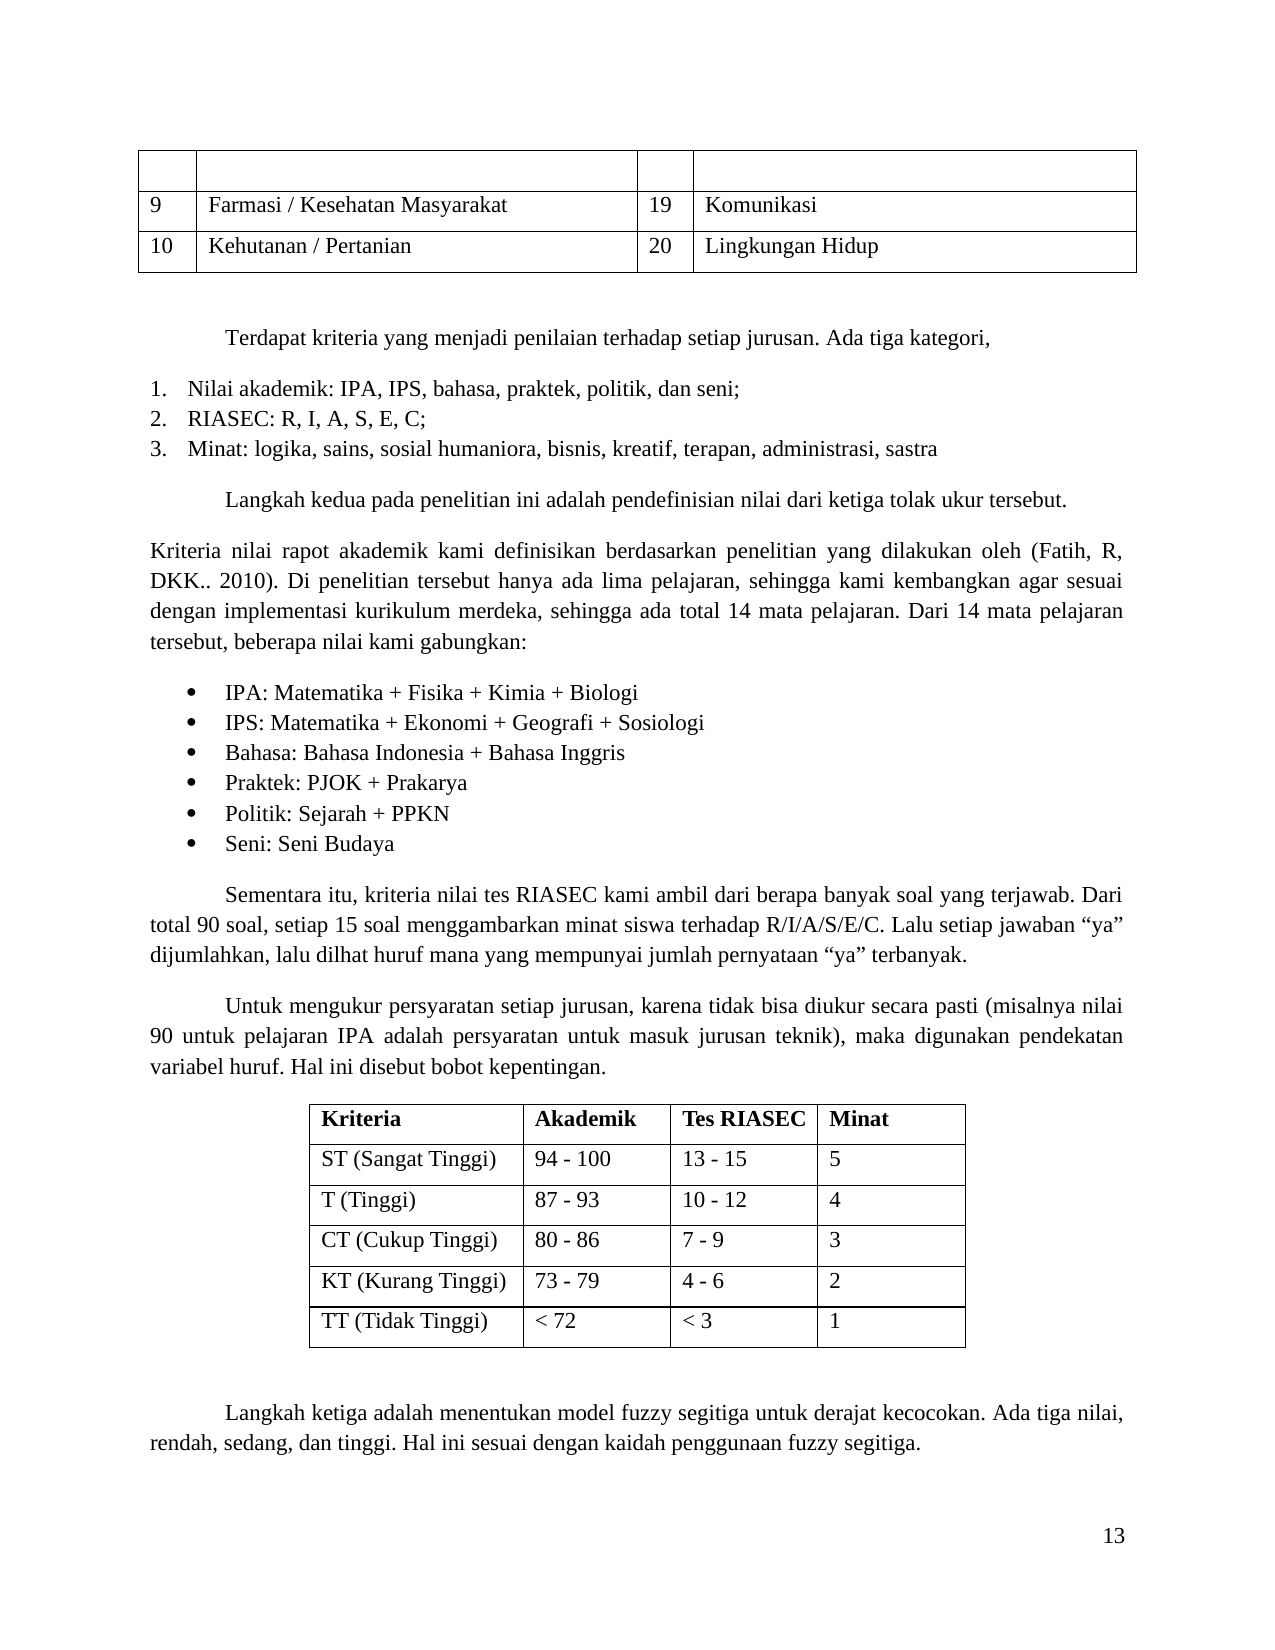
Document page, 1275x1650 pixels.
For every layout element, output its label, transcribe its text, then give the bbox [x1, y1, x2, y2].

list Praktek: PJOK + Prakarya [187, 769, 1125, 796]
table_cell 18 [638, 151, 693, 191]
table_cell T (Tinggi) [310, 1186, 523, 1225]
text Kriteria nilai rapot akademik kami definisikan berdasarkan penelitian yang dilakukan oleh (Fatih, R, DKK.. 2010). Di penelitian tersebut hanya ada lima pelajaran, sehingga kami kembangkan agar sesuai dengan implementasi kurikulum merdeka, sehingga ada total 14 mata pelajaran. Dari 14 mata pelajaran tersebut, beberapa nilai kami gabungkan: [150, 537, 1125, 654]
table_cell 2 [818, 1267, 965, 1306]
table_cell TT (Tidak Tinggi) [310, 1308, 523, 1347]
table_cell 8 [139, 151, 196, 191]
table_cell 20 [638, 232, 693, 272]
list Seni: Seni Budaya [187, 830, 1125, 856]
list Minat: logika, sains, sosial humaniora, bisnis, kreatif, terapan, administrasi, sastra [150, 435, 1125, 461]
text Langkah ketiga adalah menentukan model fuzzy segitiga untuk derajat kecocokan. Ada tiga nilai, rendah, sedang, dan tinggi. Hal ini sesuai dengan kaidah penggunaan fuzzy segitiga. [150, 1399, 1125, 1456]
table_cell < 72 [524, 1308, 670, 1347]
table_cell 13 - 15 [671, 1145, 817, 1185]
table_cell ST (Sangat Tinggi) [310, 1145, 523, 1185]
table_cell 80 - 86 [524, 1226, 670, 1266]
list IPS: Matematika + Ekonomi + Geografi + Sosiologi [187, 709, 1125, 735]
list Politik: Sejarah + PPKN [187, 800, 1125, 826]
table_header Tes RIASEC [671, 1105, 817, 1144]
table_cell KT (Kurang Tinggi) [310, 1267, 523, 1306]
table_cell 4 [818, 1186, 965, 1225]
table_cell Farmasi / Kesehatan Masyarakat [197, 192, 637, 231]
table_cell 10 - 12 [671, 1186, 817, 1225]
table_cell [694, 151, 1136, 191]
table_cell Komunikasi [694, 192, 1136, 231]
list Bahasa: Bahasa Indonesia + Bahasa Inggris [187, 739, 1125, 766]
table_header Minat [818, 1105, 965, 1144]
table_cell 7 - 9 [671, 1226, 817, 1266]
text Langkah kedua pada penelitian ini adalah pendefinisian nilai dari ketiga tolak ukur tersebut. [150, 486, 1125, 512]
table_cell 5 [818, 1145, 965, 1185]
table_cell 3 [818, 1226, 965, 1266]
list RIASEC: R, I, A, S, E, C; [150, 405, 1125, 431]
table_cell CT (Cukup Tinggi) [310, 1226, 523, 1266]
table_cell 73 - 79 [524, 1267, 670, 1306]
table_cell 94 - 100 [524, 1145, 670, 1185]
table_cell 9 [139, 192, 196, 231]
table_cell 10 [139, 232, 196, 272]
list IPA: Matematika + Fisika + Kimia + Biologi [187, 679, 1125, 705]
table_cell Kehutanan / Pertanian [197, 232, 637, 272]
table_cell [197, 151, 637, 191]
table_cell 87 - 93 [524, 1186, 670, 1225]
table_cell 1 [818, 1308, 965, 1347]
text Untuk mengukur persyaratan setiap jurusan, karena tidak bisa diukur secara pasti (misalnya nilai 90 untuk pelajaran IPA adalah persyaratan untuk masuk jurusan teknik), maka digunakan pendekatan variabel huruf. Hal ini disebut bobot kepentingan. [150, 992, 1125, 1079]
text Terdapat kriteria yang menjadi penilaian terhadap setiap jurusan. Ada tiga kategori, [150, 324, 1125, 350]
table_cell < 3 [671, 1308, 817, 1347]
list Nilai akademik: IPA, IPS, bahasa, praktek, politik, dan seni; [150, 375, 1125, 401]
table_header Akademik [524, 1105, 670, 1144]
table_cell Lingkungan Hidup [694, 232, 1136, 272]
table_cell 19 [638, 192, 693, 231]
table_header Kriteria [310, 1105, 523, 1144]
table_cell 4 - 6 [671, 1267, 817, 1306]
text Sementara itu, kriteria nilai tes RIASEC kami ambil dari berapa banyak soal yang terjawab. Dari total 90 soal, setiap 15 soal menggambarkan minat siswa terhadap R/I/A/S/E/C. Lalu setiap jawaban “ya” dijumlahkan, lalu dilhat huruf mana yang mempunyai jumlah pernyataan “ya” terbanyak. [150, 881, 1125, 968]
